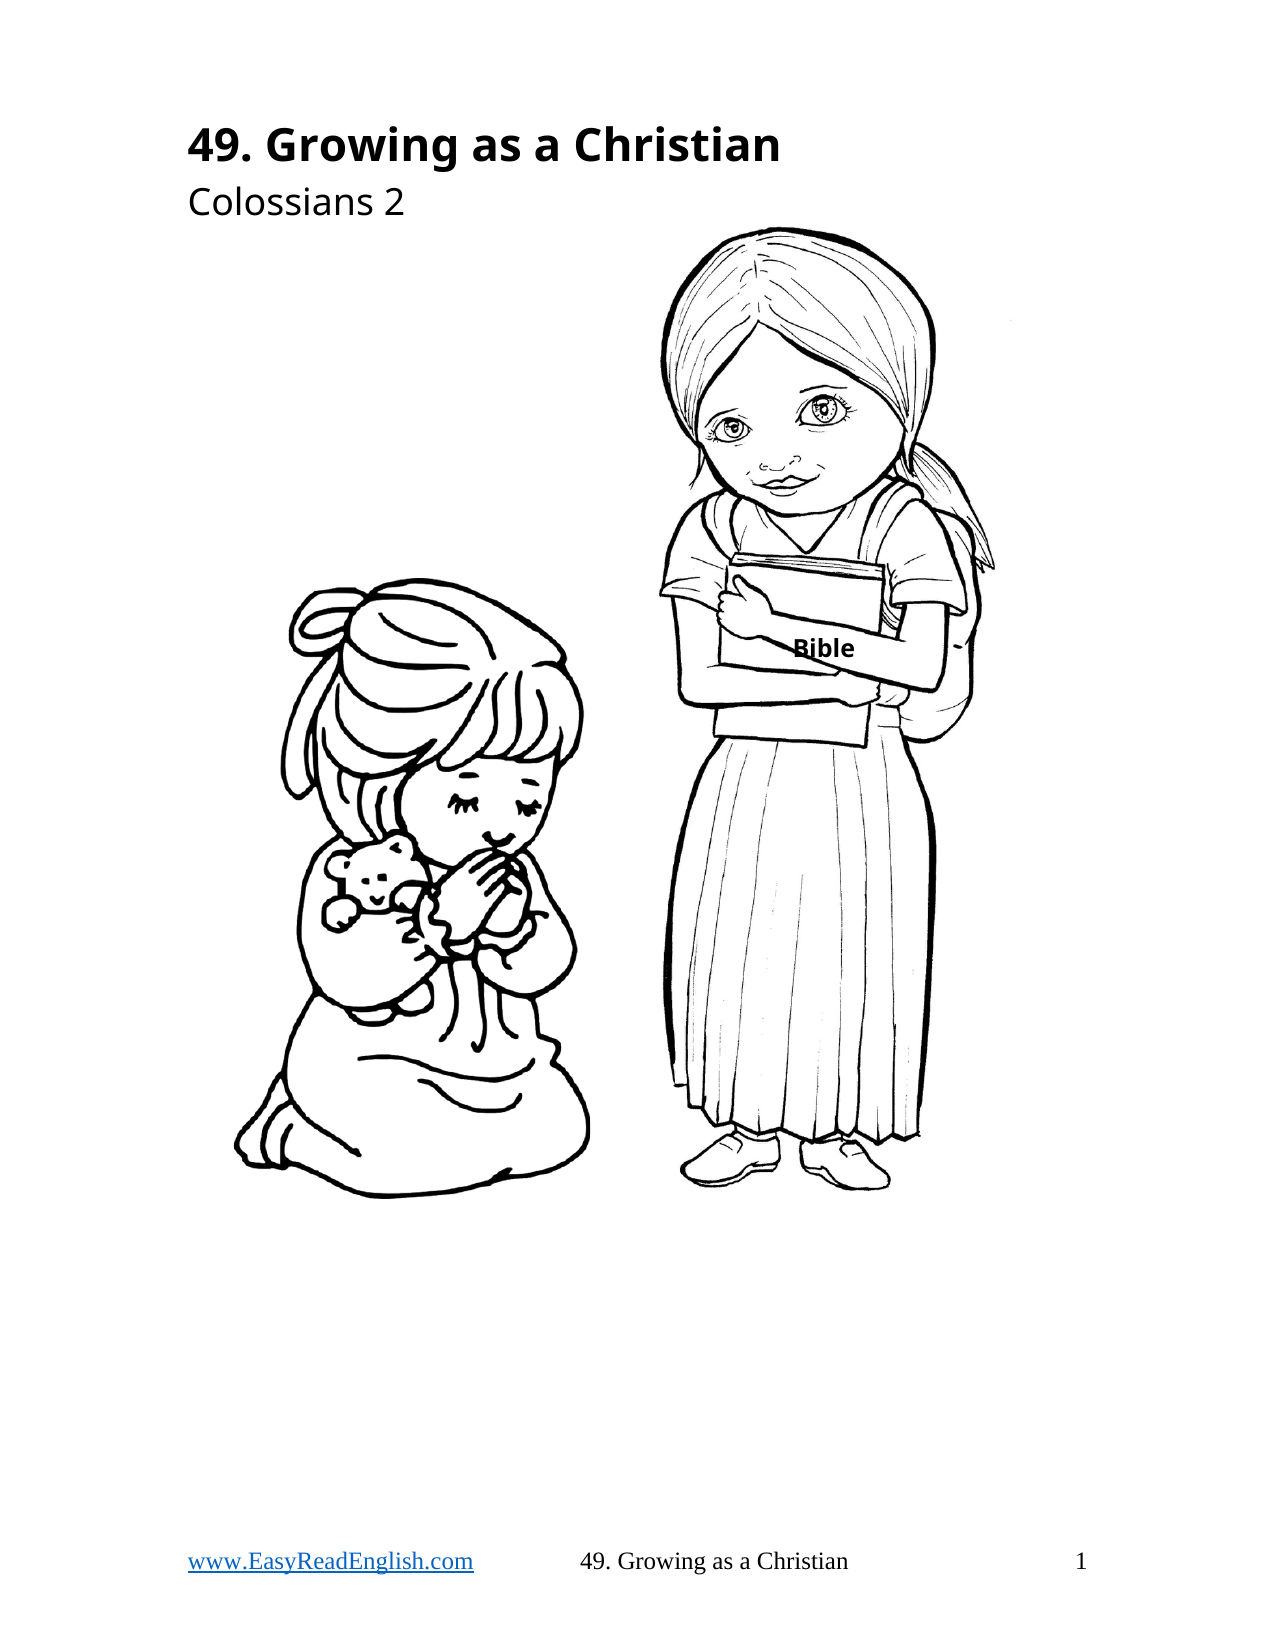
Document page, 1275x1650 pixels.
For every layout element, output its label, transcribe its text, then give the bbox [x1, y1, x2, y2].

picture [607, 220, 1045, 1195]
text Colossians 2 [187, 175, 1087, 226]
picture [233, 578, 591, 1199]
text 49. Growing as a Christian [187, 112, 1087, 175]
